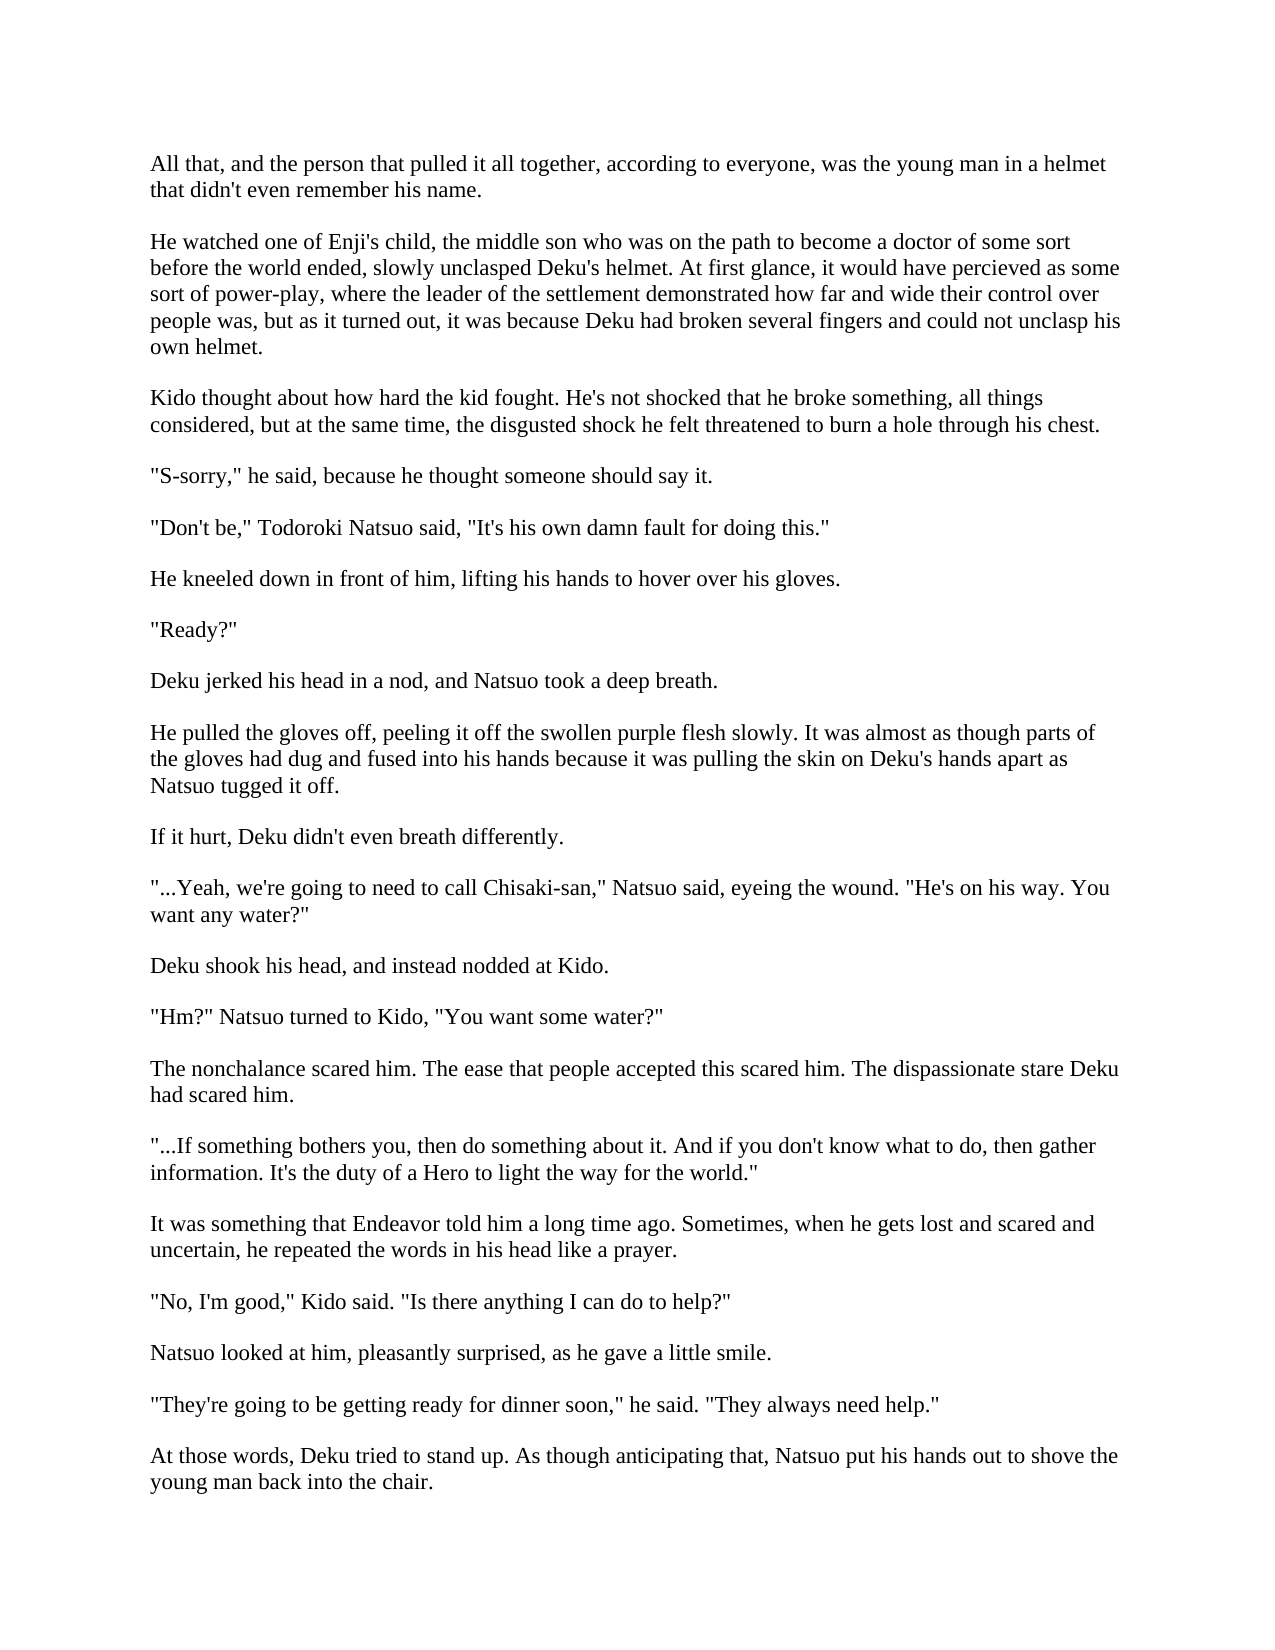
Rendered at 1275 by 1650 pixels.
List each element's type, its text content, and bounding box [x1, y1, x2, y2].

text "...Yeah, we're going to need to call Chisaki-san," Natsuo said, eyeing the wound. "He's on his way. You want any water?" [150, 874, 1125, 927]
text "...If something bothers you, then do something about it. And if you don't know what to do, then gather information. It's the duty of a Hero to light the way for the world." [150, 1132, 1125, 1185]
text "Hm?" Natsuo turned to Kido, "You want some water?" [150, 1003, 1125, 1030]
text Deku shook his head, and instead nodded at Kido. [150, 952, 1125, 978]
text "S-sorry," he said, because he thought someone should say it. [150, 462, 1125, 488]
text "They're going to be getting ready for dinner soon," he said. "They always need help." [150, 1391, 1125, 1417]
text If it hurt, Deku didn't even breath differently. [150, 823, 1125, 849]
text Natsuo looked at him, pleasantly surprised, as he gave a little smile. [150, 1339, 1125, 1366]
text He kneeled down in front of him, lifting his hands to hover over his gloves. [150, 565, 1125, 591]
text "Ready?" [150, 616, 1125, 643]
text He watched one of Enji's child, the middle son who was on the path to become a doctor of some sort before the world ended, slowly unclasped Deku's helmet. At first glance, it would have percieved as some sort of power-play, where the leader of the settlement demonstrated how far and wide their control over people was, but as it turned out, it was because Deku had broken several fingers and could not unclasp his own helmet. [150, 228, 1125, 359]
text The nonchalance scared him. The ease that people accepted this scared him. The dispassionate stare Deku had scared him. [150, 1055, 1125, 1107]
text "No, I'm good," Kido said. "Is there anything I can do to help?" [150, 1288, 1125, 1314]
text Deku jerked his head in a nod, and Natsuo took a deep breath. [150, 668, 1125, 694]
text "Don't be," Todoroki Natsuo said, "It's his own damn fault for doing this." [150, 513, 1125, 540]
text He pulled the gloves off, peeling it off the swollen purple flesh slowly. It was almost as though parts of the gloves had dug and fused into his hands because it was pulling the skin on Deku's hands apart as Natsuo tugged it off. [150, 719, 1125, 798]
text At those words, Deku tried to stand up. As though anticipating that, Natsuo put his hands out to shove the young man back into the chair. [150, 1442, 1125, 1495]
text Kido thought about how hard the kid fought. He's not shocked that he broke something, all things considered, but at the same time, the disgusted shock he felt threatened to burn a hole through his chest. [150, 384, 1125, 437]
text All that, and the person that pulled it all together, according to everyone, was the young man in a helmet that didn't even remember his name. [150, 150, 1125, 203]
text It was something that Endeavor told him a long time ago. Sometimes, when he gets lost and scared and uncertain, he repeated the words in his head like a prayer. [150, 1210, 1125, 1263]
